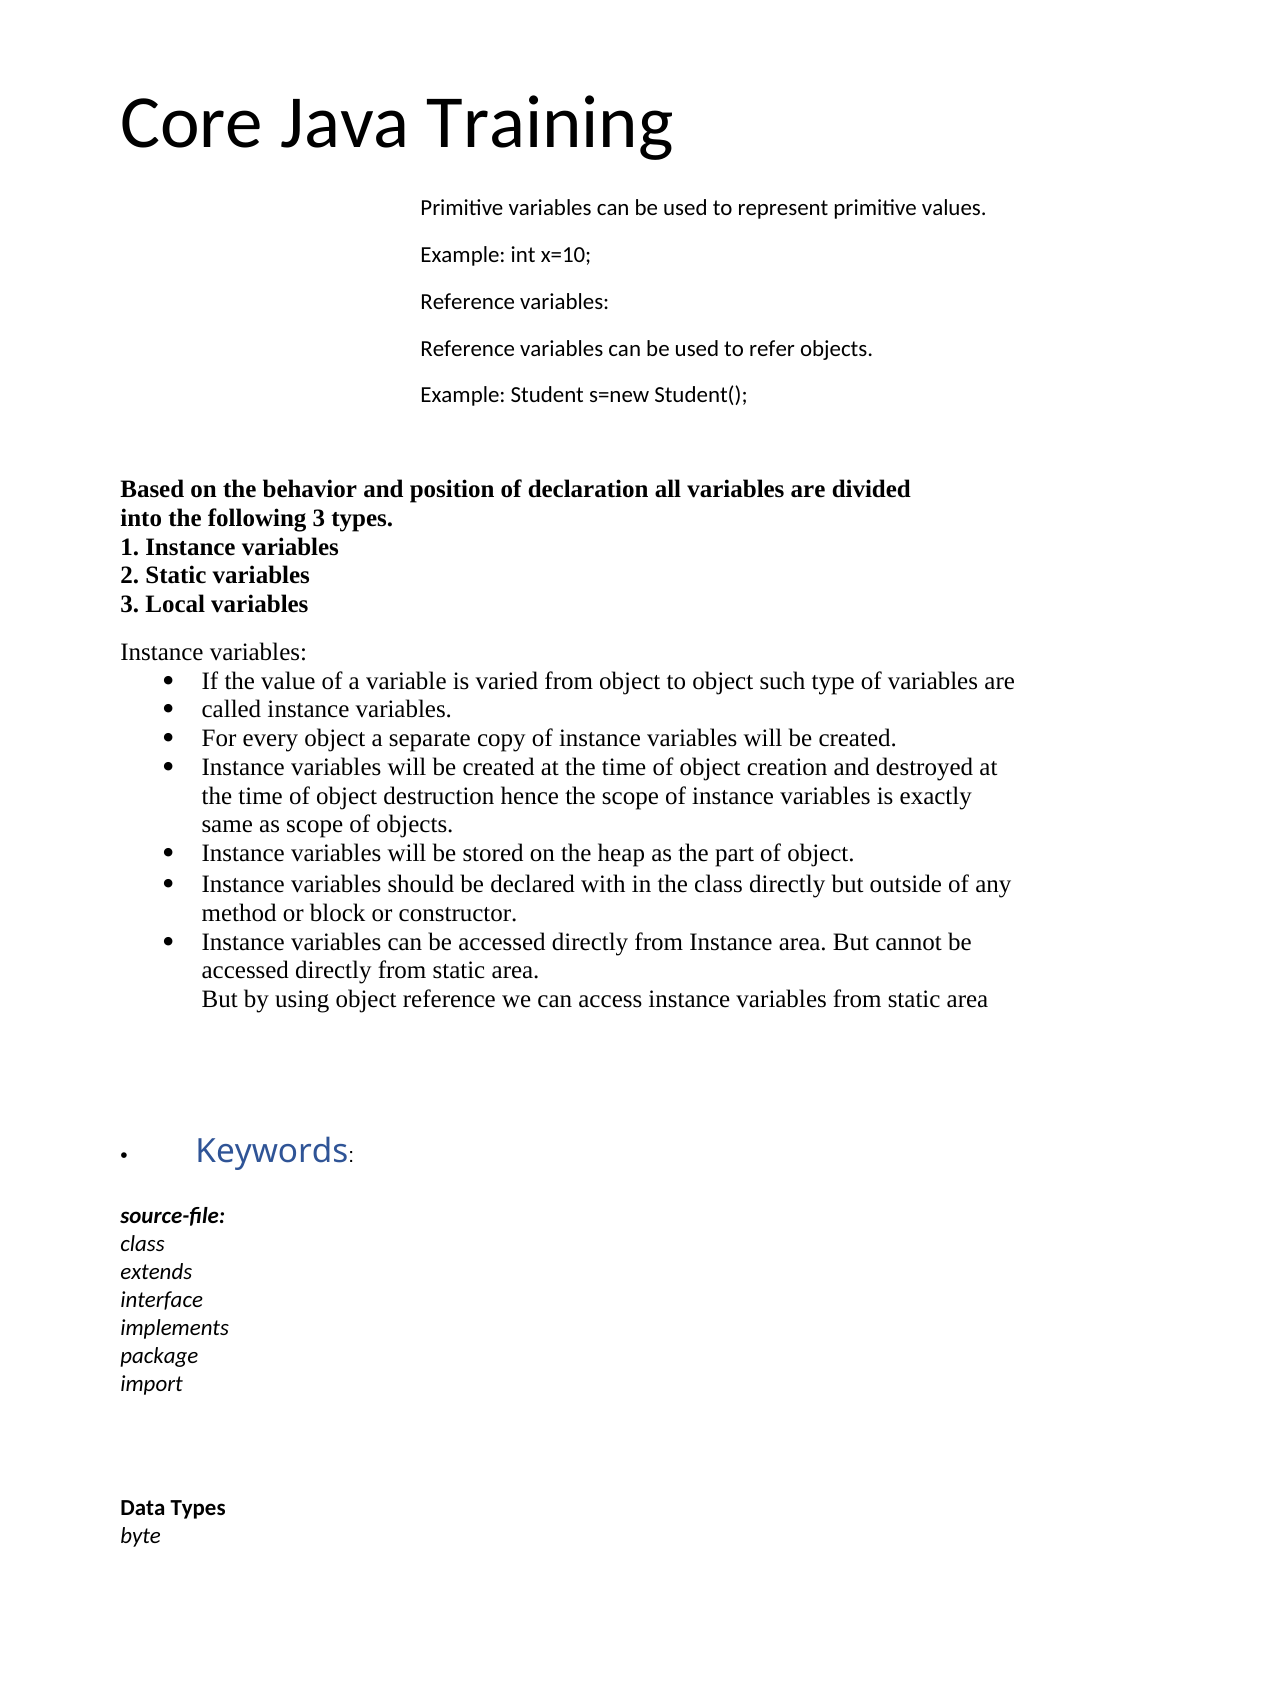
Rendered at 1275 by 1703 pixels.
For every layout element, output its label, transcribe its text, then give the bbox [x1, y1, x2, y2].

text Data Types [120, 1493, 1129, 1521]
text Example: int x=10; [420, 240, 1129, 268]
text 1. Instance variables [120, 532, 1129, 561]
list the time of object destruction hence the scope of instance variables is exactly [201, 781, 1129, 809]
text byte [120, 1521, 1129, 1549]
text import [120, 1369, 1129, 1397]
list For every object a separate copy of instance variables will be created. [164, 723, 1129, 752]
list Keywords: [120, 1127, 1129, 1173]
list But by using object reference we can access instance variables from static area [201, 984, 1129, 1013]
text Reference variables can be used to refer objects. [420, 334, 1129, 362]
text interface [120, 1285, 1129, 1313]
list accessed directly from static area. [201, 956, 1129, 984]
text implements [120, 1313, 1129, 1341]
list Instance variables can be accessed directly from Instance area. But cannot be [164, 927, 1129, 956]
text 3. Local variables [120, 589, 1129, 618]
text into the following 3 types. [120, 503, 1129, 532]
list Instance variables will be created at the time of object creation and destroyed at [164, 752, 1129, 781]
list method or block or constructor. [201, 898, 1129, 927]
text Primitive variables can be used to represent primitive values. [420, 193, 1129, 221]
list If the value of a variable is varied from object to object such type of variables are [164, 666, 1129, 694]
text Based on the behavior and position of declaration all variables are divided [120, 474, 1129, 503]
text Instance variables: [120, 637, 1129, 666]
text package [120, 1341, 1129, 1369]
list same as scope of objects. [201, 809, 1129, 838]
list called instance variables. [164, 694, 1129, 723]
text Example: Student s=new Student(); [420, 381, 1129, 409]
text class [120, 1229, 1129, 1257]
text Reference variables: [420, 287, 1129, 315]
text extends [120, 1257, 1129, 1285]
text source-file: [120, 1201, 1129, 1229]
text 2. Static variables [120, 561, 1129, 589]
list Instance variables should be declared with in the class directly but outside of any [164, 869, 1129, 898]
list Instance variables will be stored on the heap as the part of object. [164, 838, 1129, 867]
